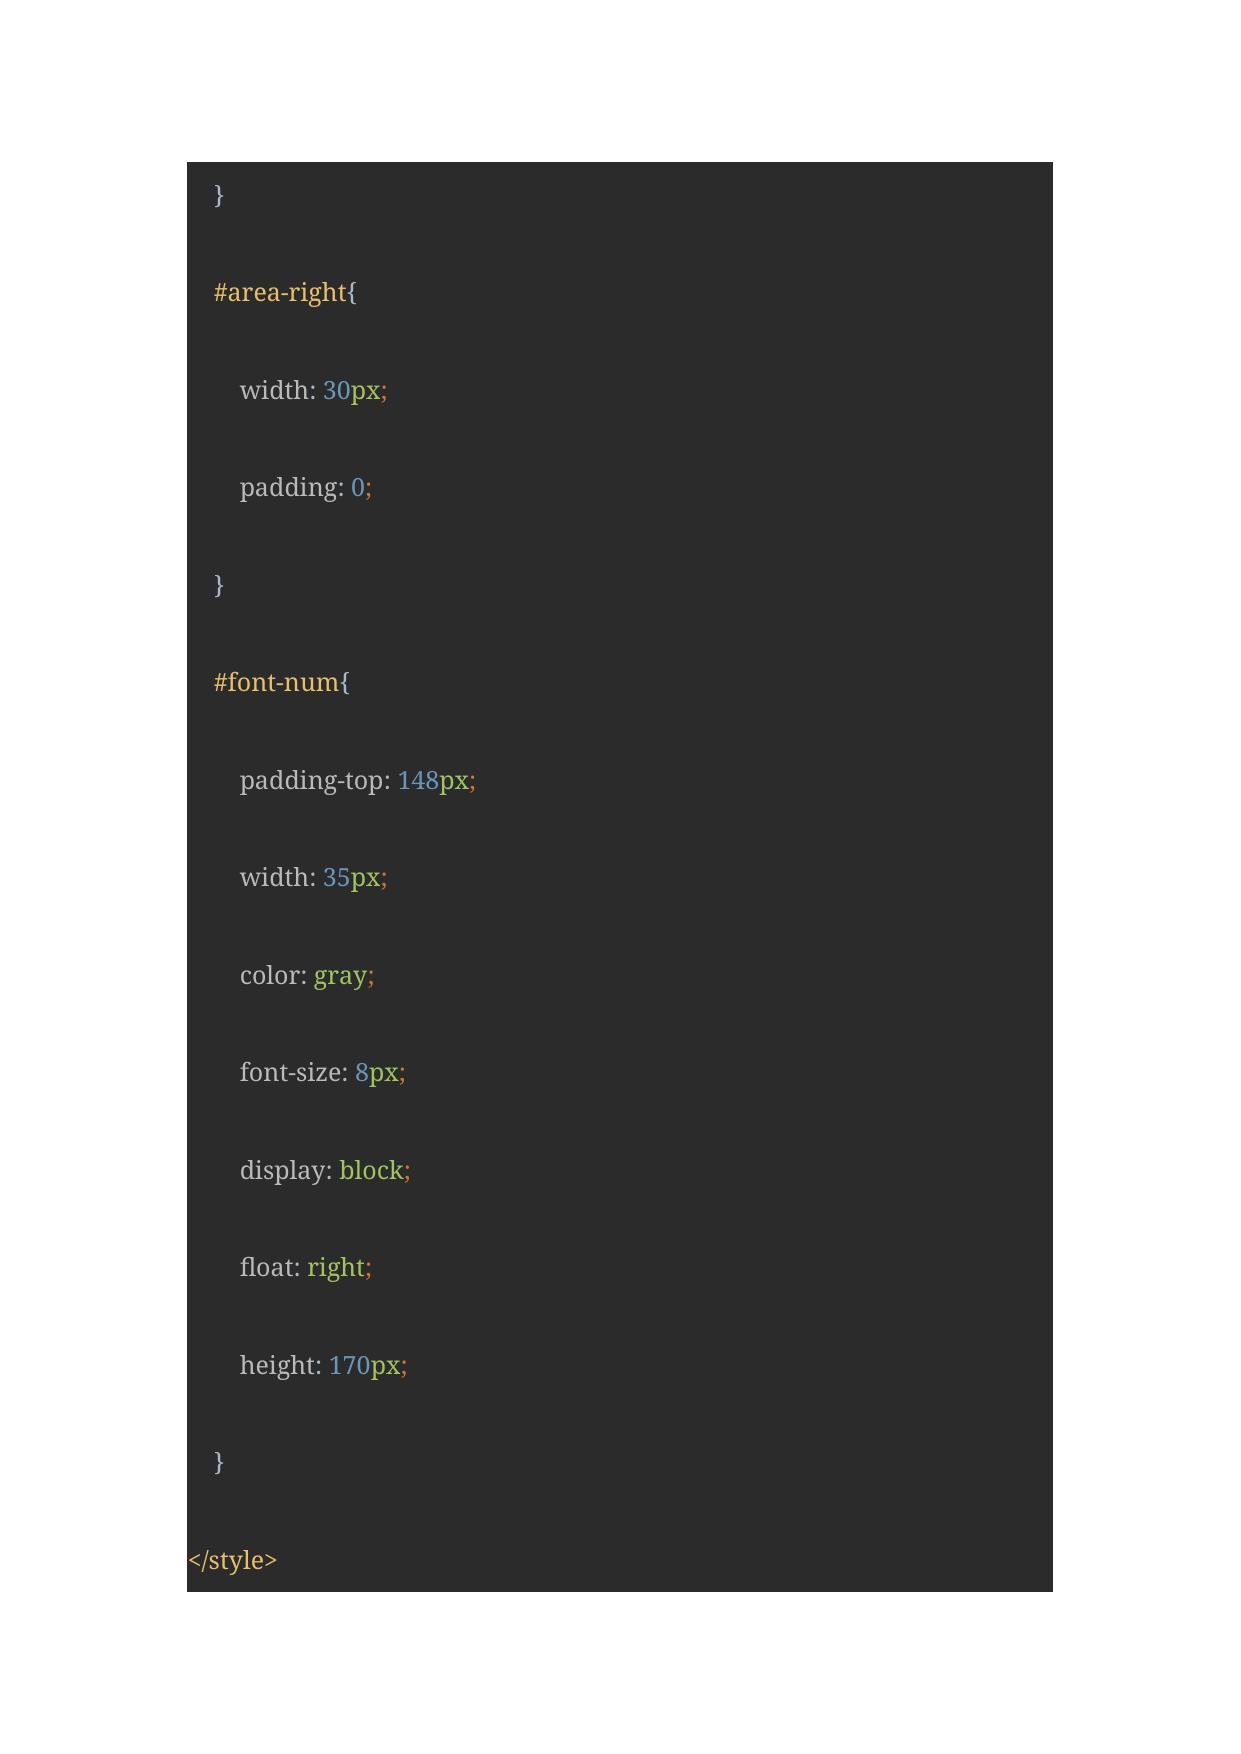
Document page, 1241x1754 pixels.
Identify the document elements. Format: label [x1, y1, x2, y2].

text [187, 162, 1053, 1592]
